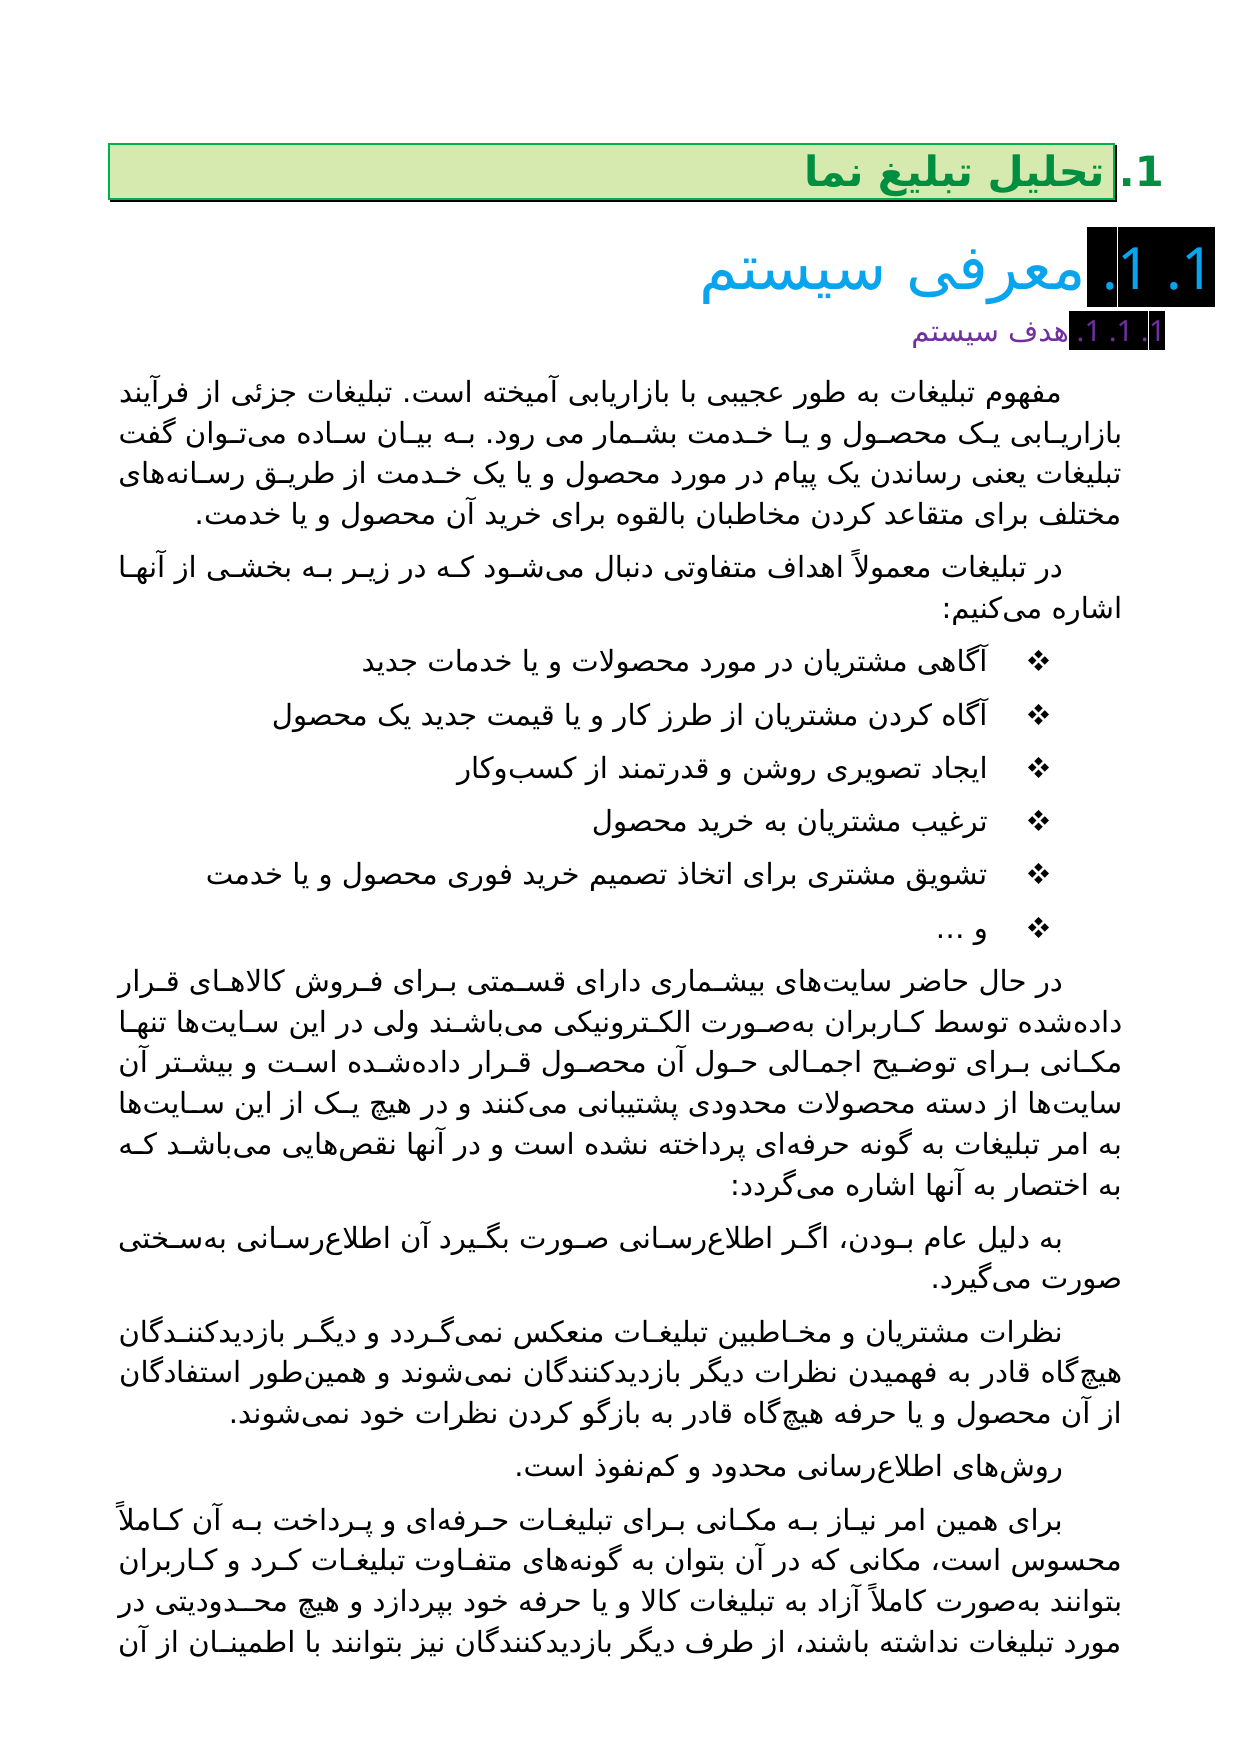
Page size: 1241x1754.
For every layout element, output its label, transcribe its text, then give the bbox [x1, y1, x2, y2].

text در حال حاضر سایت‌های بیشماری دارای قسمتی برای فروش کالاهای قرار داده‌شده توسط کاربران به‌صورت الکترونیکی می‌باشند ولی در این سایت‌ها تنها مکانی برای توضیح اجمالی حول آن محصول قرار داده‌شده است و بیشتر آن سایت‌ها از دسته محصولات محدودی پشتیبانی می‌کنند و در هیچ یک از این سایت‌ها به امر تبلیغات به گونه حرفه‌ای پرداخته نشده است و در آنها نقص‌هایی می‌باشد که به اختصار به آنها اشاره می‌گردد: [118, 964, 1122, 1202]
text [118, 1503, 1122, 1659]
subtitle هدف سیستم [118, 311, 1069, 350]
list آگاه کردن مشتریان از طرز کار و یا قیمت جدید یک محصول [118, 698, 1026, 732]
list آگاهی مشتریان در مورد محصولات و یا خدمات جدید [118, 645, 1026, 679]
list تشویق مشتری برای اتخاذ تصمیم خرید فوری محصول و یا خدمت [118, 858, 1026, 892]
text در تبلیغات معمولاً اهداف متفاوتی دنبال می‌شود که در زیر به بخشی از آنها اشاره می‌کنیم: [118, 551, 1122, 626]
subtitle معرفی سیستم [118, 227, 1087, 307]
text نظرات مشتریان و مخاطبین تبلیغات منعکس نمی‌گردد و دیگر بازدید‌کنندگان هیچ‌گاه قادر به فهمیدن نظرات دیگر بازدید‌کنندگان نمی‌شوند و همین‌طور استفادگان از آن محصول و یا حرفه هیچ‌گاه قادر به بازگو کردن نظرات خود نمی‌شوند. [118, 1315, 1122, 1430]
list ترغیب مشتریان به خرید محصول [118, 804, 1026, 838]
subtitle تحلیل تبلیغ نما [110, 145, 1113, 198]
text به دلیل عام بودن، اگر اطلاع‌رسانی صورت بگیرد آن اطلاع‌رسانی به‌سختی صورت می‌گیرد. [118, 1221, 1122, 1296]
list ایجاد تصویری روشن و قدرتمند از کسب‌وکار [118, 751, 1026, 785]
list و … [118, 911, 1026, 945]
text مفهوم تبلیغات به طور عجیبی با بازاریابی آمیخته است. تبلیغات جزئی از فرآیند بازاریابی یک محصول و یا خدمت بشمار می رود. به بیان ساده می‌توان گفت تبلیغات یعنی رساندن یک پیام در مورد محصول و یا یک خدمت از طریق رسانه‌های مختلف برای متقاعد کردن مخاطبان بالقوه برای خرید آن محصول و یا خدمت. [118, 375, 1122, 532]
text روش‌های اطلاع‌رسانی محدود و کم‌نفوذ است. [118, 1450, 1122, 1484]
